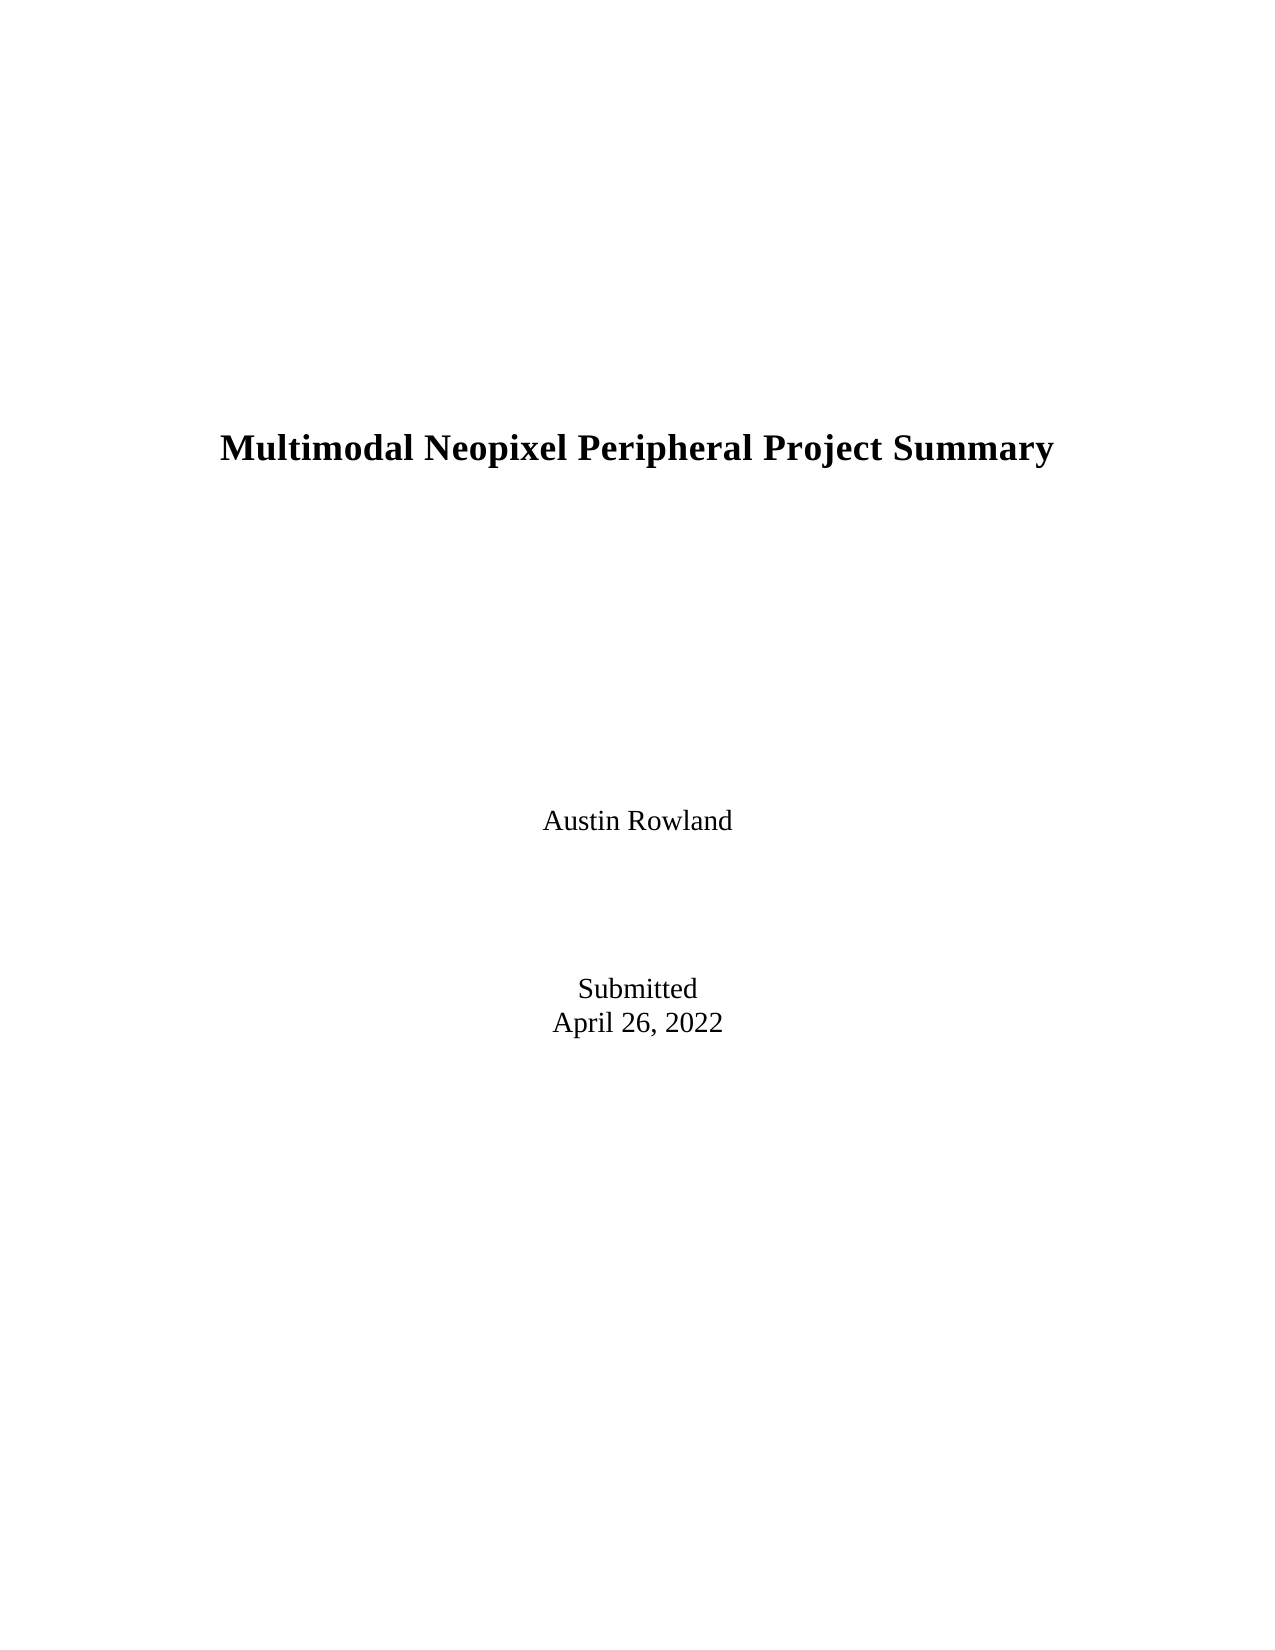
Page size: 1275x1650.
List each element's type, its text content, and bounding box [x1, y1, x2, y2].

subtitle Submitted [150, 971, 1125, 1005]
subtitle Austin Rowland [150, 803, 1125, 837]
title Multimodal Neopixel Peripheral Project Summary [150, 425, 1125, 468]
subtitle April 26, 2022 [150, 1005, 1125, 1038]
